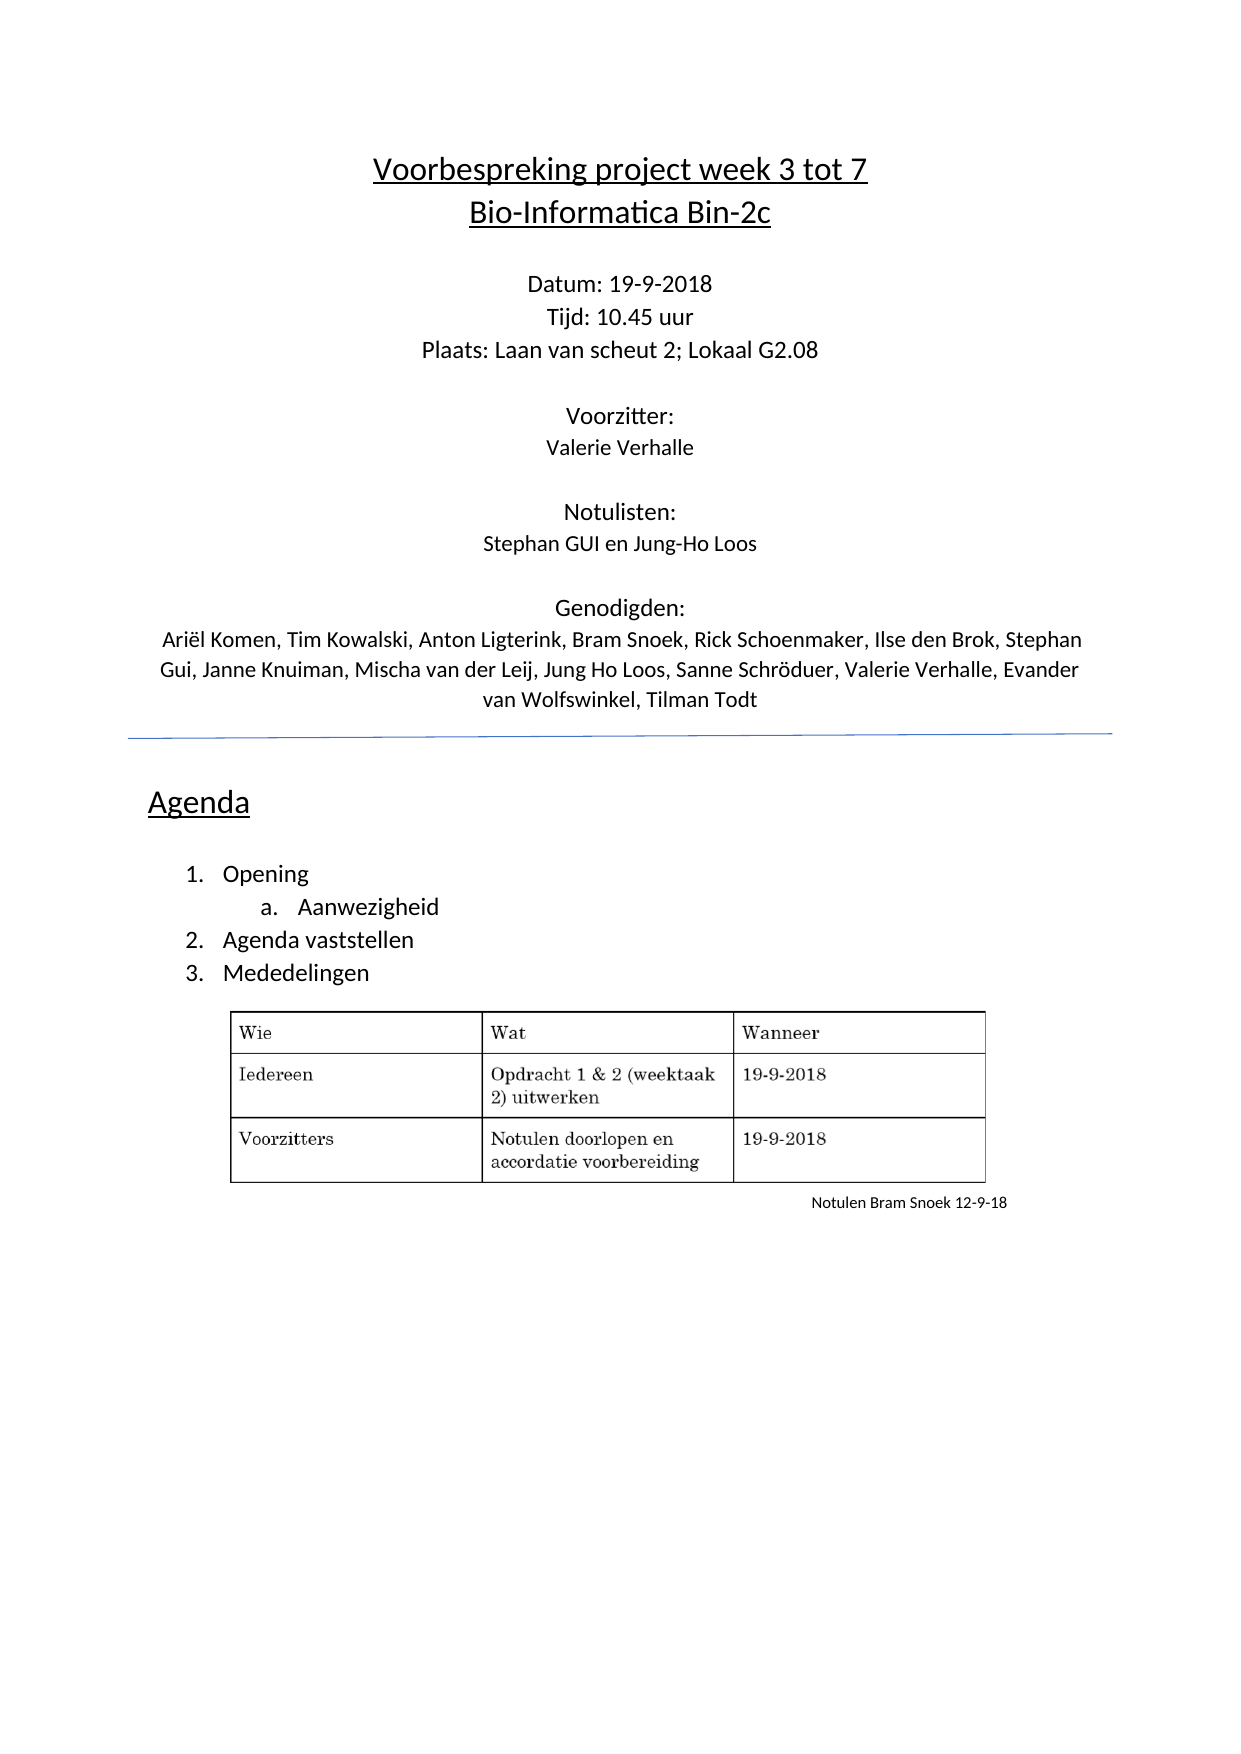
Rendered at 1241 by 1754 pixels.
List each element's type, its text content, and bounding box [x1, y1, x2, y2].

text Notulen Bram Snoek 12-9-18 [738, 1193, 1093, 1213]
text Datum: 19-9-2018 [148, 268, 1093, 299]
text Voorzitter: [148, 400, 1093, 431]
text Genodigden: [148, 592, 1093, 623]
text Bio-Informatica Bin-2c [148, 192, 1093, 232]
text Agenda [148, 782, 1093, 822]
text Stephan GUI en Jung-Ho Loos [148, 529, 1093, 557]
text Voorbespreking project week 3 tot 7 [148, 148, 1093, 188]
list Opening [185, 858, 1093, 889]
list Mededelingen [185, 957, 1093, 988]
text Plaats: Laan van scheut 2; Lokaal G2.08 [148, 334, 1093, 365]
list Aanwezigheid [260, 891, 1093, 922]
list Agenda vaststellen [185, 924, 1093, 955]
text Tijd: 10.45 uur [148, 301, 1093, 332]
picture [221, 1002, 999, 1191]
text Valerie Verhalle [148, 433, 1093, 461]
text Notulisten: [148, 496, 1093, 527]
text Ariël Komen, Tim Kowalski, Anton Ligterink, Bram Snoek, Rick Schoenmaker, Ilse den Brok, Stephan Gui, Janne Knuiman, Mischa van der Leij, Jung Ho Loos, Sanne Schröduer, Valerie Verhalle, Evander van Wolfswinkel, Tilman Todt [148, 625, 1093, 713]
